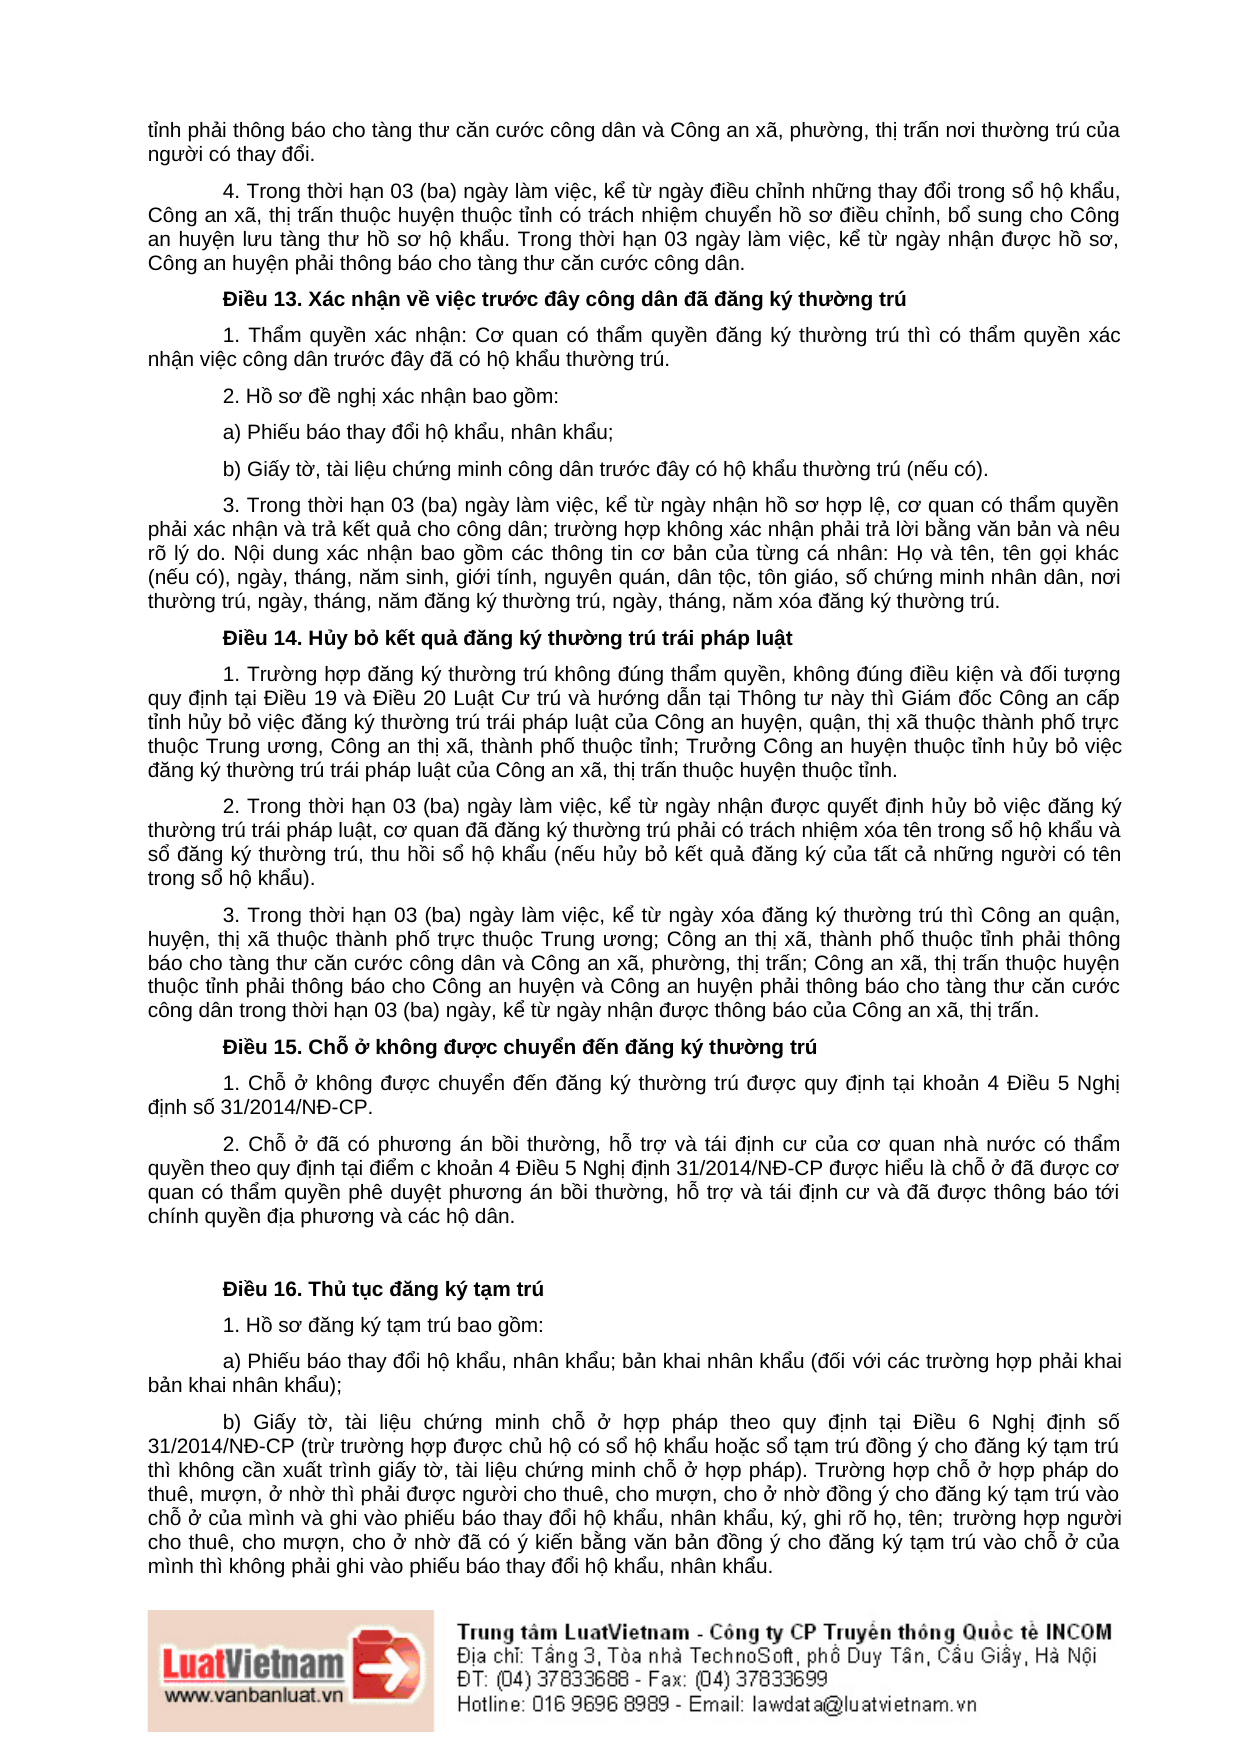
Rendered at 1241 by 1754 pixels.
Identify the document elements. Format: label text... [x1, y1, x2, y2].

text Điều 15. Chỗ ở không được chuyển đến đăng ký thường trú [148, 1035, 1122, 1059]
text 2. Chỗ ở đã có phương án bồi thường, hỗ trợ và tái định cư của cơ quan nhà nước có thẩm quyền theo quy định tại điểm c khoản 4 Điều 5 Nghị định 31/2014/NĐ-CP được hiểu là chỗ ở đã được cơ quan có thẩm quyền phê duyệt phương án bồi thường, hỗ trợ và tái định cư và đã được thông báo tới chính quyền địa phương và các hộ dân. [148, 1132, 1122, 1227]
text Điều 16. Thủ tục đăng ký tạm trú [148, 1276, 1122, 1300]
text 3. Trong thời hạn 03 (ba) ngày làm việc, kể từ ngày xóa đăng ký thường trú thì Công an quận, huyện, thị xã thuộc thành phố trực thuộc Trung ương; Công an thị xã, thành phố thuộc tỉnh phải thông báo cho tàng thư căn cước công dân và Công an xã, phường, thị trấn; Công an xã, thị trấn thuộc huyện thuộc tỉnh phải thông báo cho Công an huyện và Công an huyện phải thông báo cho tàng thư căn cước công dân trong thời hạn 03 (ba) ngày, kể từ ngày nhận được thông báo của Công an xã, thị trấn. [148, 902, 1122, 1022]
text Điều 14. Hủy bỏ kết quả đăng ký thường trú trái pháp luật [348, 625, 1122, 649]
text Điều 13. Xác nhận về việc trước đây công dân đã đăng ký thường trú [148, 287, 1122, 311]
text 2. Trong thời hạn 03 (ba) ngày làm việc, kể từ ngày nhận được quyết định hủy bỏ việc đăng ký thường trú trái pháp luật, cơ quan đã đăng ký thường trú phải có trách nhiệm xóa tên trong sổ hộ khẩu và sổ đăng ký thường trú, thu hồi sổ hộ khẩu (nếu hủy bỏ kết quả đăng ký của tất cả những người có tên trong sổ hộ khẩu). [148, 794, 1122, 890]
text b) Giấy tờ, tài liệu chứng minh chỗ ở hợp pháp theo quy định tại Điều 6 Nghị định số 31/2014/NĐ-CP (trừ trường hợp được chủ hộ có sổ hộ khẩu hoặc sổ tạm trú đồng ý cho đăng ký tạm trú thì không cần xuất trình giấy tờ, tài liệu chứng minh chỗ ở hợp pháp). Trường hợp chỗ ở hợp pháp do thuê, mượn, ở nhờ thì phải được người cho thuê, cho mượn, cho ở nhờ đồng ý cho đăng ký tạm trú vào chỗ ở của mình và ghi vào phiếu báo thay đổi hộ khẩu, nhân khẩu, ký, ghi rõ họ, tên; trường hợp người cho thuê, cho mượn, cho ở nhờ đã có ý kiến bằng văn bản đồng ý cho đăng ký tạm trú vào chỗ ở của mình thì không phải ghi vào phiếu báo thay đổi hộ khẩu, nhân khẩu. [148, 1410, 1122, 1577]
text 1. Thẩm quyền xác nhận: Cơ quan có thẩm quyền đăng ký thường trú thì có thẩm quyền xác nhận việc công dân trước đây đã có hộ khẩu thường trú. [148, 323, 1122, 371]
text b) Giấy tờ, tài liệu chứng minh công dân trước đây có hộ khẩu thường trú (nếu có). [148, 457, 1122, 481]
text a) Phiếu báo thay đổi hộ khẩu, nhân khẩu; bản khai nhân khẩu (đối với các trường hợp phải khai bản khai nhân khẩu); [148, 1349, 1122, 1397]
text 1. Chỗ ở không được chuyển đến đăng ký thường trú được quy định tại khoản 4 Điều 5 Nghị định số 31/2014/NĐ-CP. [148, 1071, 1122, 1119]
text 3. Trong thời hạn 03 (ba) ngày làm việc, kể từ ngày nhận hồ sơ hợp lệ, cơ quan có thẩm quyền phải xác nhận và trả kết quả cho công dân; trường hợp không xác nhận phải trả lời bằng văn bản và nêu rõ lý do. Nội dung xác nhận bao gồm các thông tin cơ bản của từng cá nhân: Họ và tên, tên gọi khác (nếu có), ngày, tháng, năm sinh, giới tính, nguyên quán, dân tộc, tôn giáo, số chứng minh nhân dân, nơi thường trú, ngày, tháng, năm đăng ký thường trú, ngày, tháng, năm xóa đăng ký thường trú. [148, 493, 1122, 613]
text 2. Hồ sơ đề nghị xác nhận bao gồm: [148, 384, 1122, 408]
text 1. Trường hợp đăng ký thường trú không đúng thẩm quyền, không đúng điều kiện và đối tượng quy định tại Điều 19 và Điều 20 Luật Cư trú và hướng dẫn tại Thông tư này thì Giám đốc Công an cấp tỉnh hủy bỏ việc đăng ký thường trú trái pháp luật của Công an huyện, quận, thị xã thuộc thành phố trực thuộc Trung ương, Công an thị xã, thành phố thuộc tỉnh; Trưởng Công an huyện thuộc tỉnh hủy bỏ việc đăng ký thường trú trái pháp luật của Công an xã, thị trấn thuộc huyện thuộc tỉnh. [148, 662, 1122, 782]
text 4. Trong thời hạn 03 (ba) ngày làm việc, kể từ ngày điều chỉnh những thay đổi trong sổ hộ khẩu, Công an xã, thị trấn thuộc huyện thuộc tỉnh có trách nhiệm chuyển hồ sơ điều chỉnh, bổ sung cho Công an huyện lưu tàng thư hồ sơ hộ khẩu. Trong thời hạn 03 ngày làm việc, kể từ ngày nhận được hồ sơ, Công an huyện phải thông báo cho tàng thư căn cước công dân. [148, 178, 1122, 274]
picture [147, 1610, 1122, 1732]
text a) Phiếu báo thay đổi hộ khẩu, nhân khẩu; [148, 420, 1122, 444]
text 1. Hồ sơ đăng ký tạm trú bao gồm: [148, 1313, 1122, 1337]
text Điều 14. Hủy bỏ kết quả đăng ký thường trú trái pháp luật [148, 625, 324, 649]
